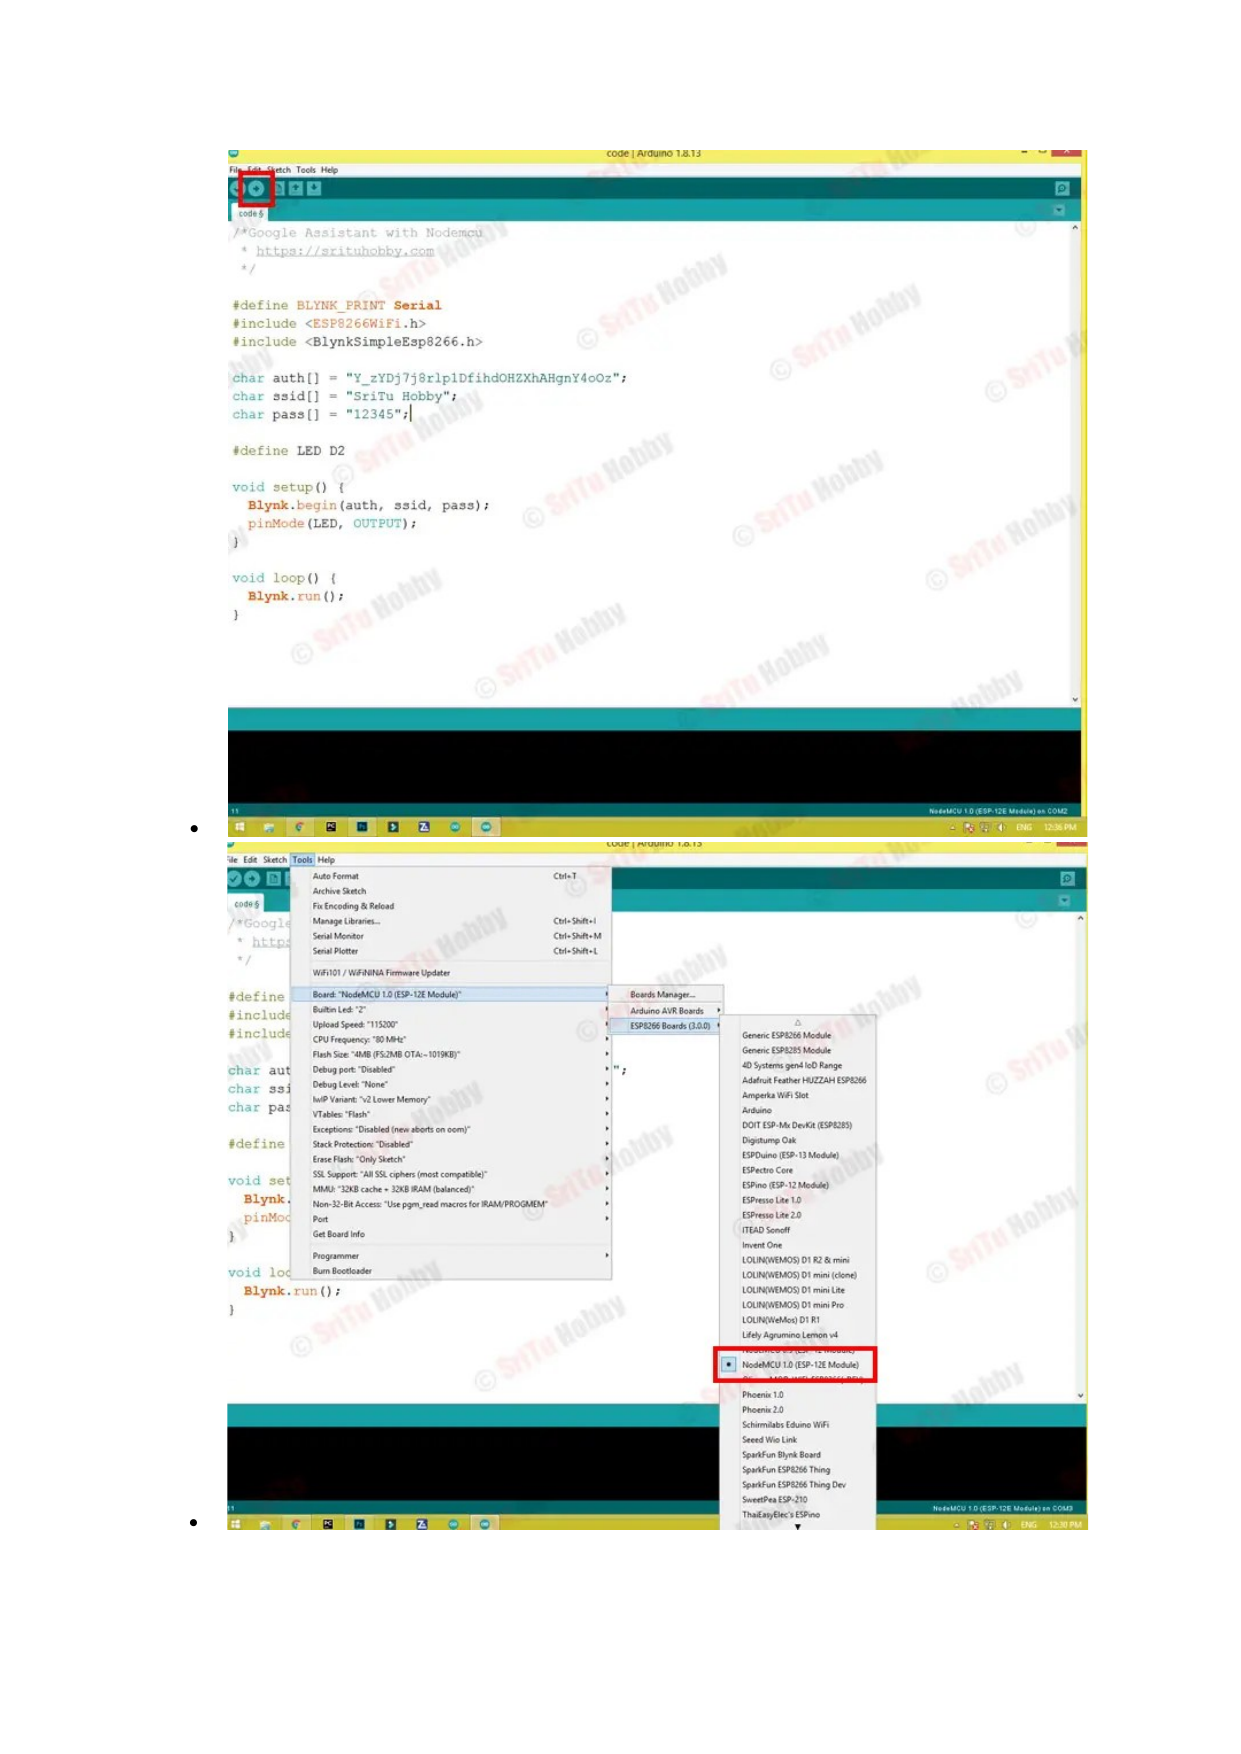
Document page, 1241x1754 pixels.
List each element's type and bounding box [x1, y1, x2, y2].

picture [227, 842, 1089, 1530]
picture [228, 150, 1088, 837]
